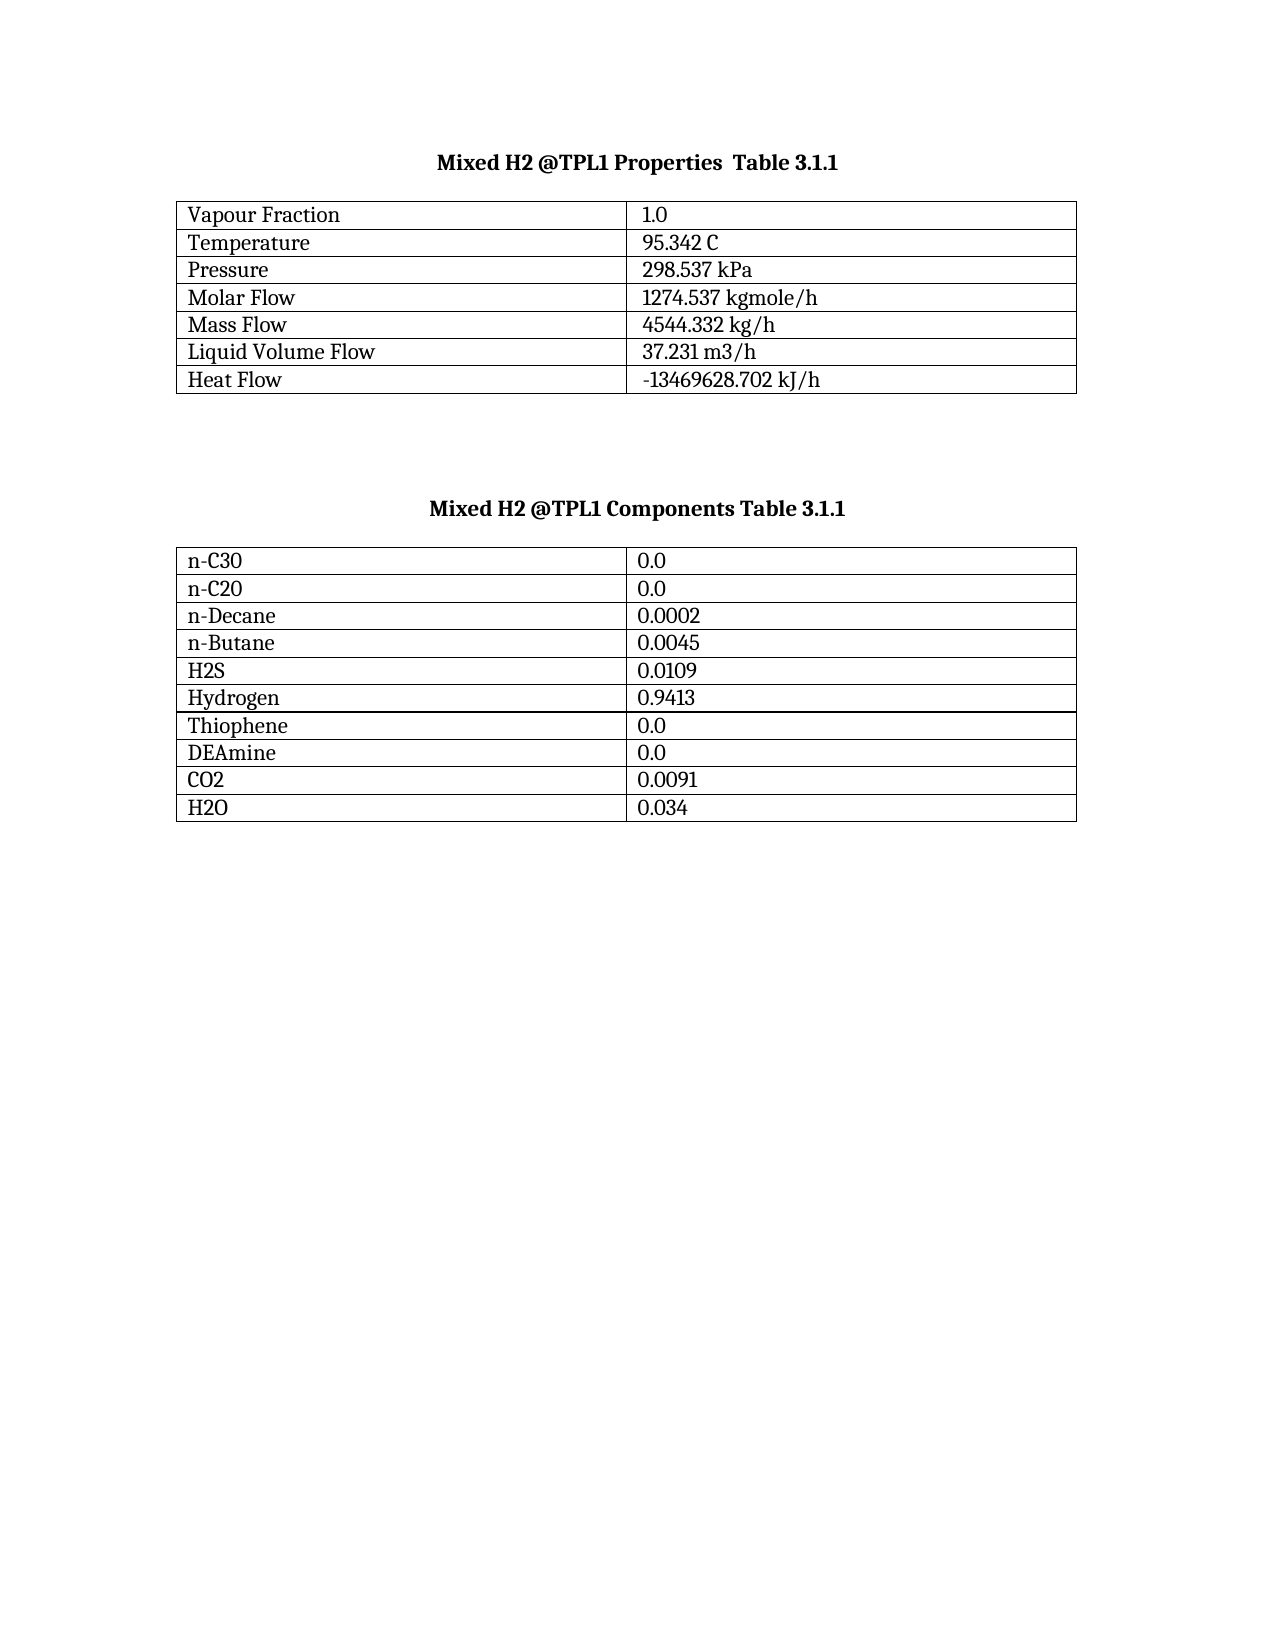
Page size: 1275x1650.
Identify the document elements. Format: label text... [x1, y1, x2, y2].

table_cell 0.0002 [627, 603, 1076, 629]
table_cell n-Butane [177, 630, 626, 657]
table_header Vapour Fraction [177, 202, 626, 228]
text Mixed H2 @TPL1 Properties Table 3.1.1 [187, 150, 1087, 176]
table_cell 298.537 kPa [627, 257, 1076, 283]
table_cell Pressure [177, 257, 626, 283]
table_cell Heat Flow [177, 366, 626, 393]
table_cell H2S [177, 658, 626, 684]
table_header 0.0 [627, 548, 1076, 574]
table_cell n-C20 [177, 575, 626, 602]
table_cell 0.0 [627, 713, 1076, 739]
table_cell H2O [177, 795, 626, 821]
table_cell Molar Flow [177, 284, 626, 311]
text Mixed H2 @TPL1 Components Table 3.1.1 [187, 496, 1087, 522]
table_cell 4544.332 kg/h [627, 312, 1076, 338]
table_cell 95.342 C [627, 230, 1076, 256]
table_cell Thiophene [177, 713, 626, 739]
table_cell 0.0045 [627, 630, 1076, 657]
table_cell 0.0 [627, 740, 1076, 766]
table_cell 0.9413 [627, 685, 1076, 711]
table_cell 0.0109 [627, 658, 1076, 684]
table_cell Liquid Volume Flow [177, 339, 626, 365]
table_cell Hydrogen [177, 685, 626, 711]
table_header n-C30 [177, 548, 626, 574]
table_cell 37.231 m3/h [627, 339, 1076, 365]
table_cell -13469628.702 kJ/h [627, 366, 1076, 393]
table_cell 0.034 [627, 795, 1076, 821]
table_cell 0.0 [627, 575, 1076, 602]
table_cell DEAmine [177, 740, 626, 766]
table_cell 0.0091 [627, 767, 1076, 793]
table_header 1.0 [627, 202, 1076, 228]
table_cell Temperature [177, 230, 626, 256]
table_cell Mass Flow [177, 312, 626, 338]
table_cell n-Decane [177, 603, 626, 629]
table_cell CO2 [177, 767, 626, 793]
table_cell 1274.537 kgmole/h [627, 284, 1076, 311]
